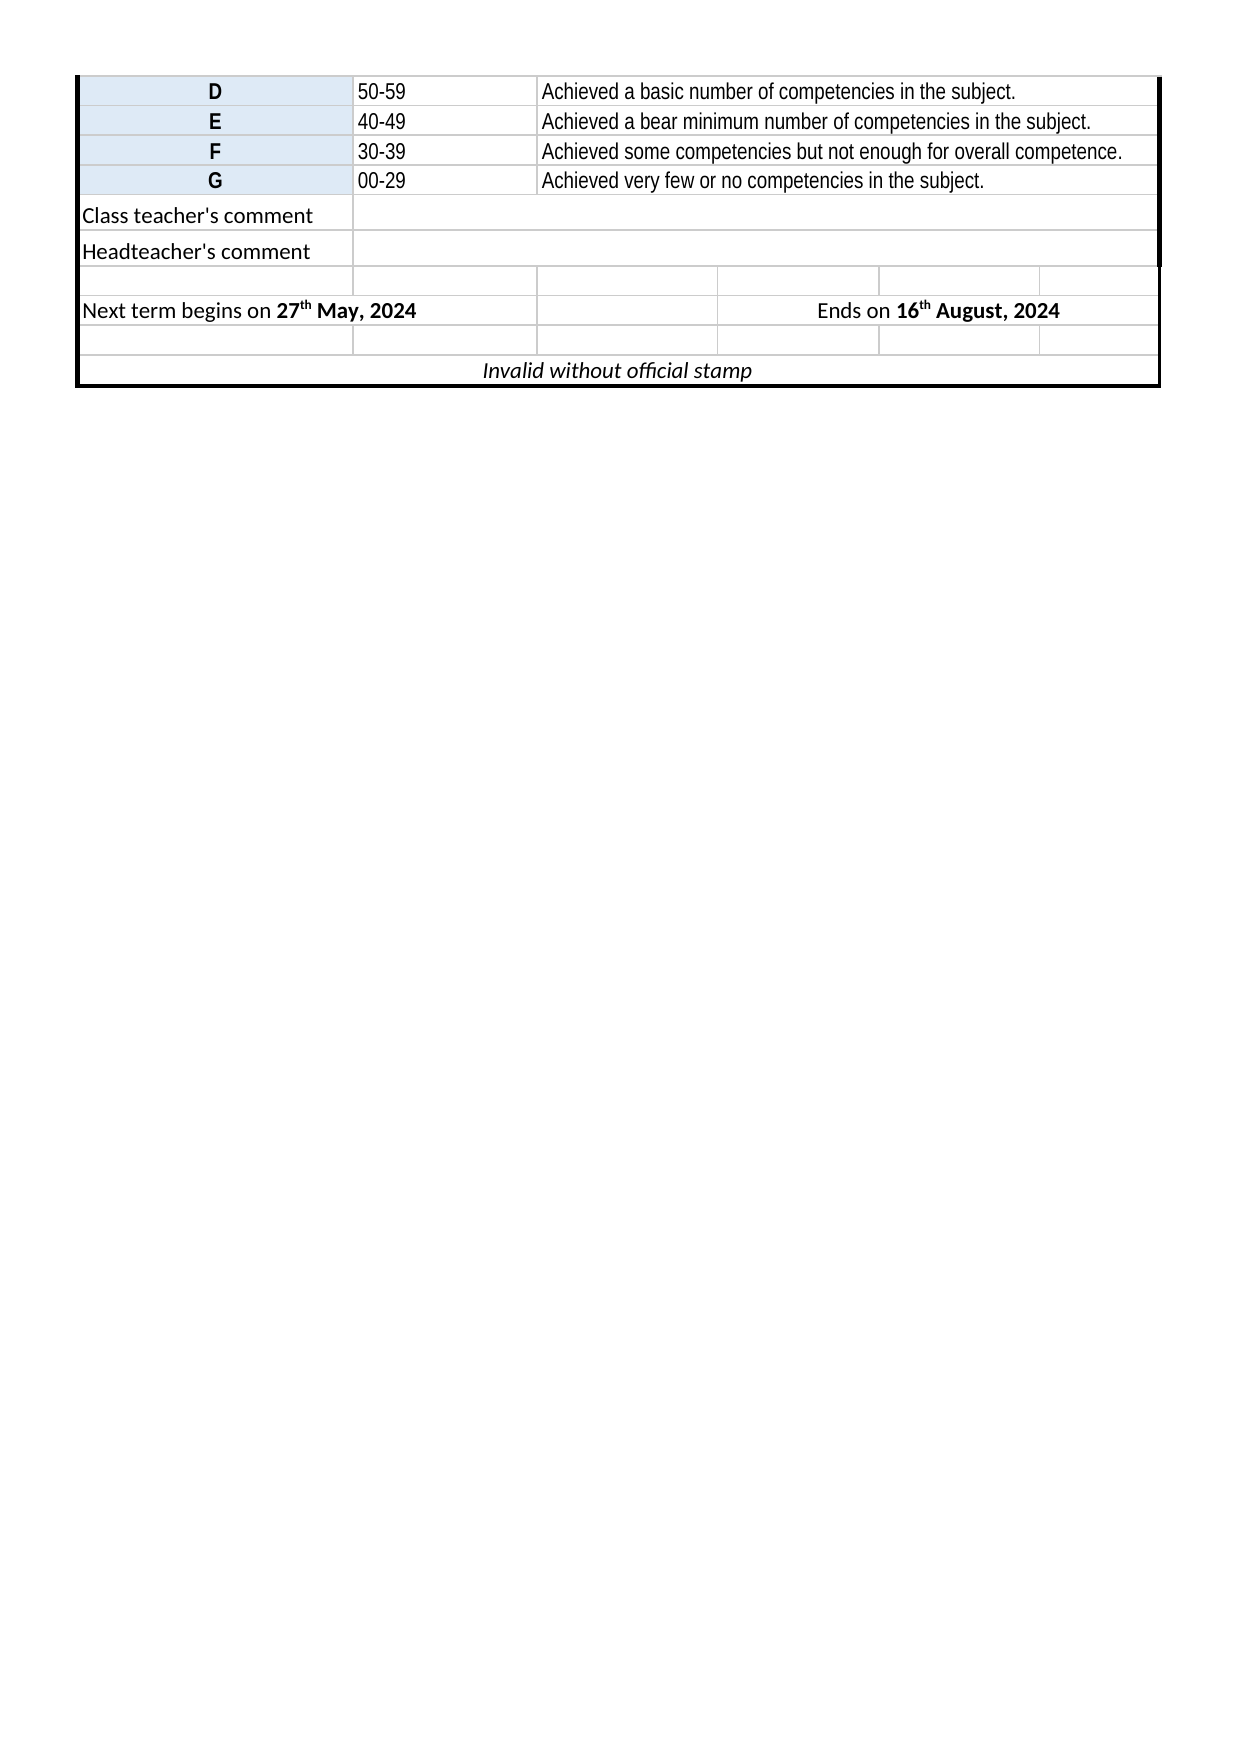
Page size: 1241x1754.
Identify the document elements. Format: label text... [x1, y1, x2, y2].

table_cell [1040, 267, 1158, 295]
table_cell [718, 267, 878, 295]
table_cell [880, 267, 1039, 295]
table_cell [538, 296, 717, 324]
table_cell Class teacher's comment [80, 195, 352, 229]
table_cell D [80, 77, 352, 105]
table_cell Achieved some competencies but not enough for overall competence. [538, 136, 1157, 164]
table_cell 30-39 [354, 136, 536, 164]
table_cell Ends on 16th August, 2024 [718, 296, 1158, 324]
table_cell 40-49 [354, 106, 536, 134]
table_cell [354, 267, 536, 295]
table_cell [538, 267, 717, 295]
table_cell Achieved a bear minimum number of competencies in the subject. [538, 106, 1157, 134]
table_cell [880, 326, 1039, 354]
table_cell [80, 267, 352, 295]
table_cell Achieved very few or no competencies in the subject. [538, 166, 1157, 194]
table_cell [1040, 326, 1158, 354]
table_cell [80, 326, 352, 354]
table_cell G [80, 166, 352, 194]
table_cell [354, 231, 1157, 265]
table_cell Invalid without official stamp [80, 356, 1158, 384]
table_cell [538, 326, 717, 354]
table_cell Achieved a basic number of competencies in the subject. [538, 77, 1157, 105]
table_cell F [80, 136, 352, 164]
table_cell [354, 195, 1157, 229]
table_cell 50-59 [354, 77, 536, 105]
table_cell Next term begins on 27th May, 2024 [80, 296, 536, 324]
table_cell Headteacher's comment [80, 231, 352, 265]
table_cell [718, 326, 878, 354]
table_cell 00-29 [354, 166, 536, 194]
table_cell [354, 326, 536, 354]
table_cell E [80, 106, 352, 134]
